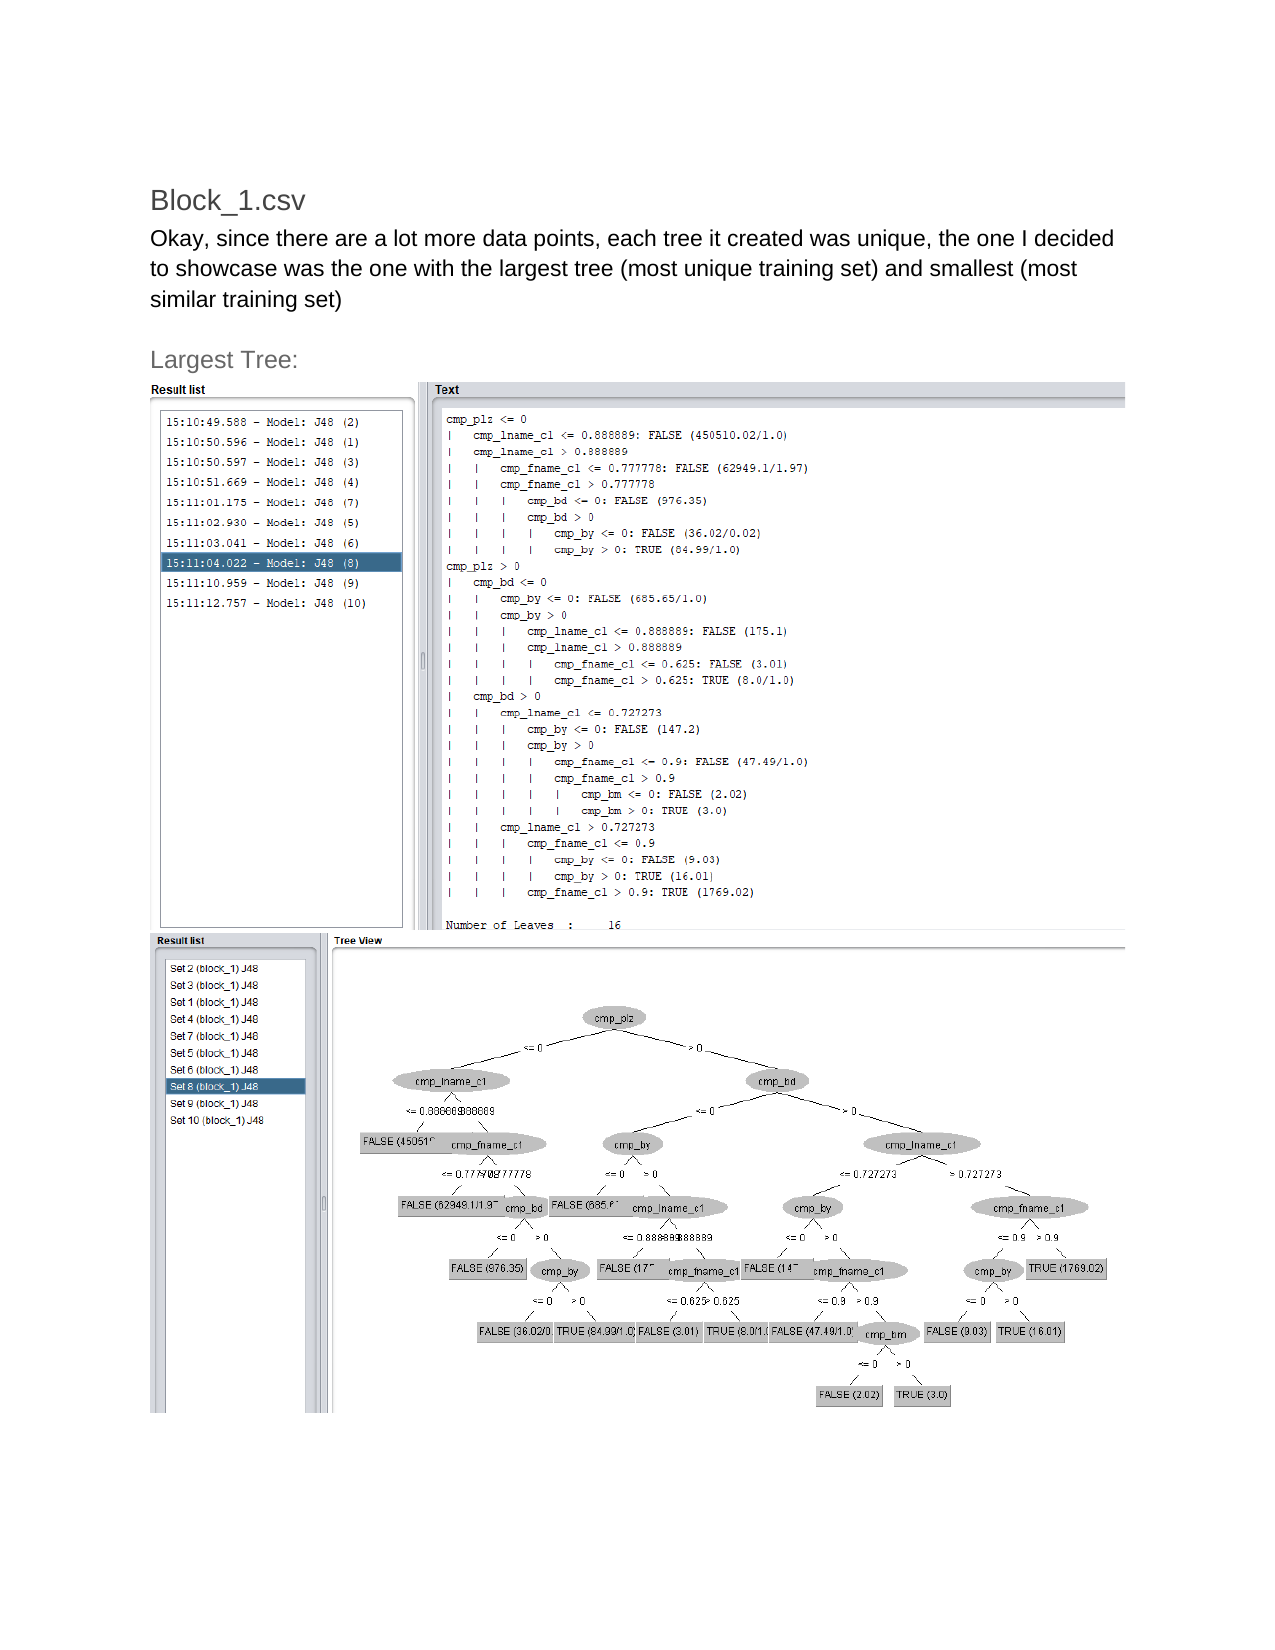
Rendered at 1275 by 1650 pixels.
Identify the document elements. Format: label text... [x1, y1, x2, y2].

text Okay, since there are a lot more data points, each tree it created was unique, the one I decided to showcase was the one with the largest tree (most unique training set) and smallest (most similar training set) [150, 225, 1125, 312]
subtitle Largest Tree: [150, 345, 1125, 374]
picture [150, 933, 1125, 1413]
picture [150, 382, 1125, 930]
subtitle Block_1.csv [150, 183, 1125, 217]
